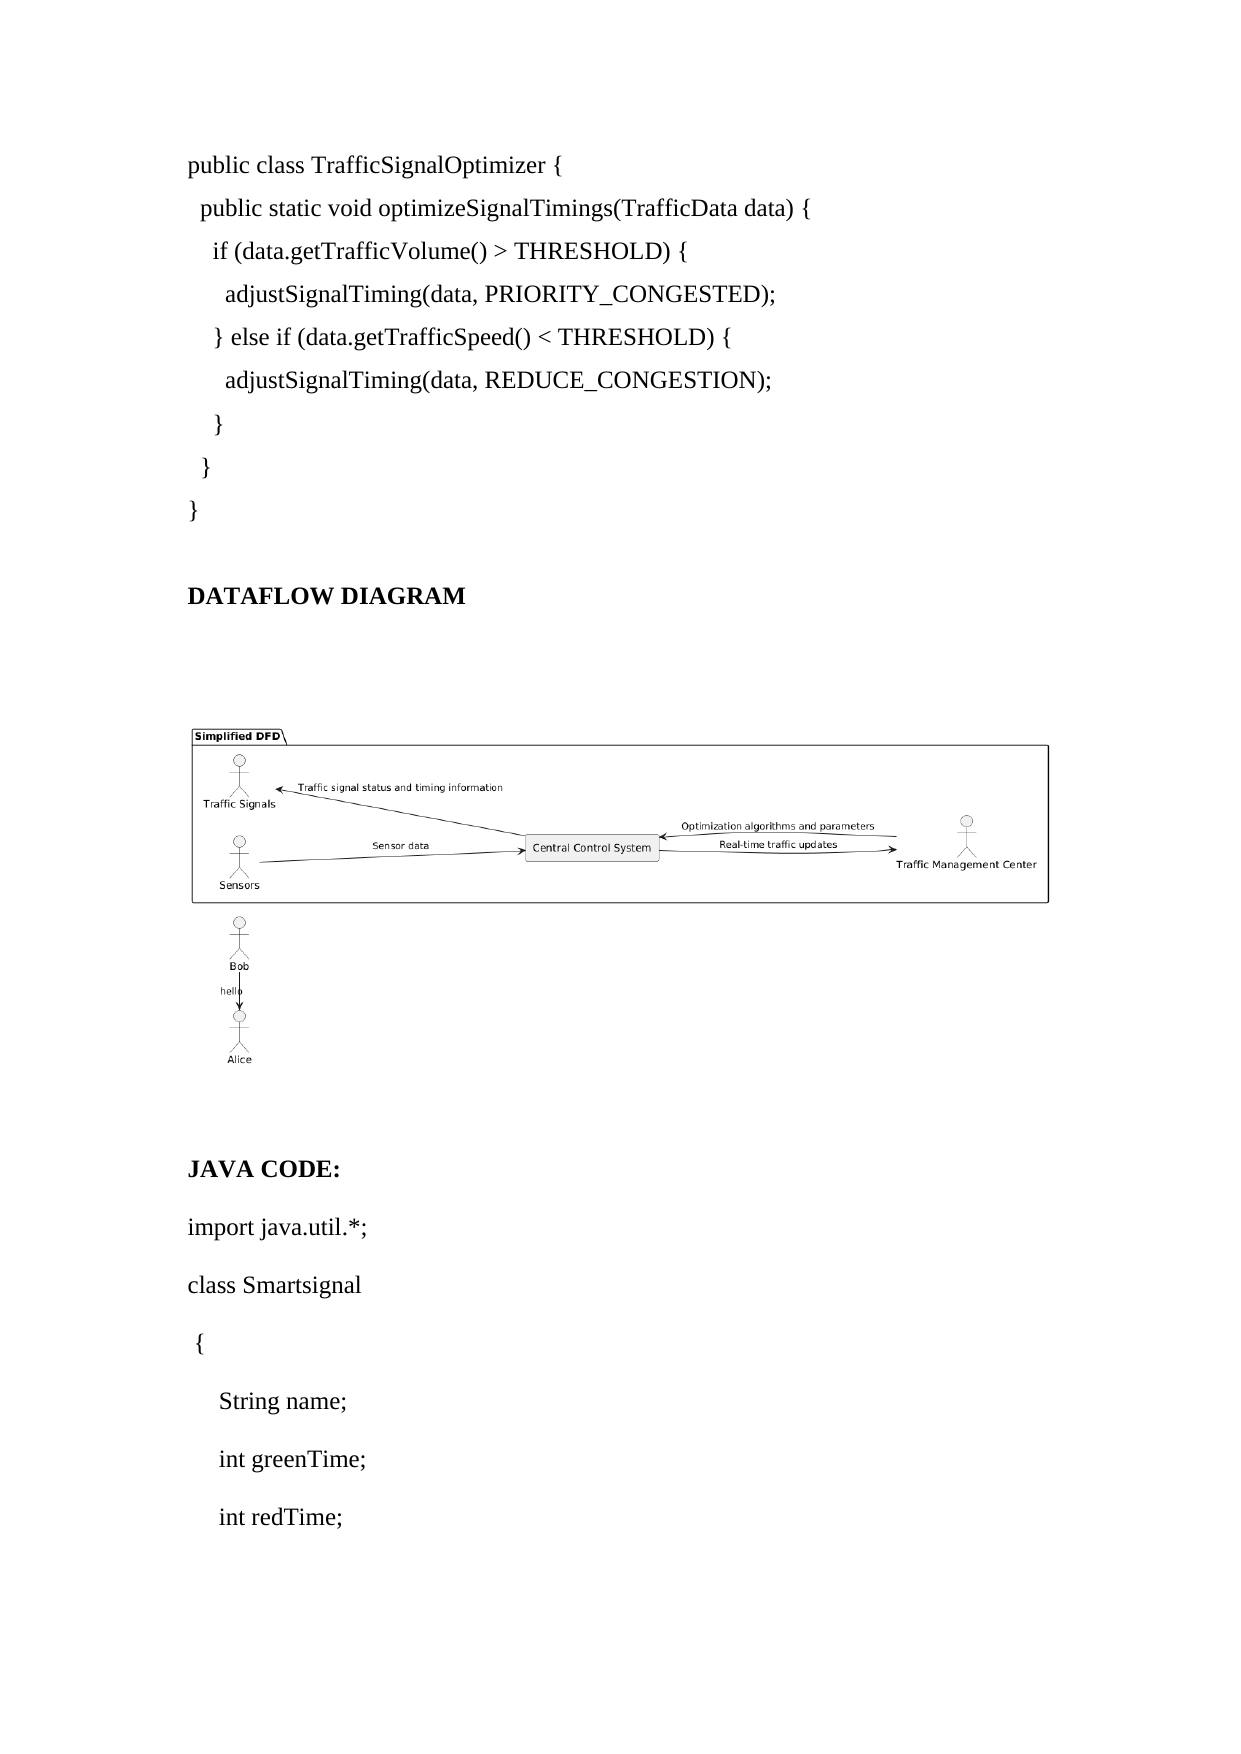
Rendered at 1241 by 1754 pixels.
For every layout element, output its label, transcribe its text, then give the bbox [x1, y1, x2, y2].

text } [187, 452, 1053, 481]
text class Smartsignal [187, 1270, 1053, 1299]
text JAVA CODE: [187, 1154, 1053, 1183]
text public class TrafficSignalOptimizer { [187, 150, 1053, 179]
text DATAFLOW DIAGRAM [187, 581, 1053, 610]
text adjustSignalTiming(data, PRIORITY_CONGESTED); [187, 279, 1053, 308]
picture [187, 725, 1052, 1068]
text String name; [187, 1386, 1053, 1415]
text { [187, 1328, 1053, 1357]
text public static void optimizeSignalTimings(TrafficData data) { [187, 193, 1053, 222]
text } [187, 495, 1053, 524]
text adjustSignalTiming(data, REDUCE_CONGESTION); [187, 366, 1053, 394]
text int greenTime; [187, 1444, 1053, 1473]
text } else if (data.getTrafficSpeed() < THRESHOLD) { [187, 322, 1053, 351]
text } [187, 409, 1053, 437]
text if (data.getTrafficVolume() > THRESHOLD) { [187, 236, 1053, 265]
text int redTime; [187, 1502, 1053, 1531]
text import java.util.*; [187, 1212, 1053, 1241]
